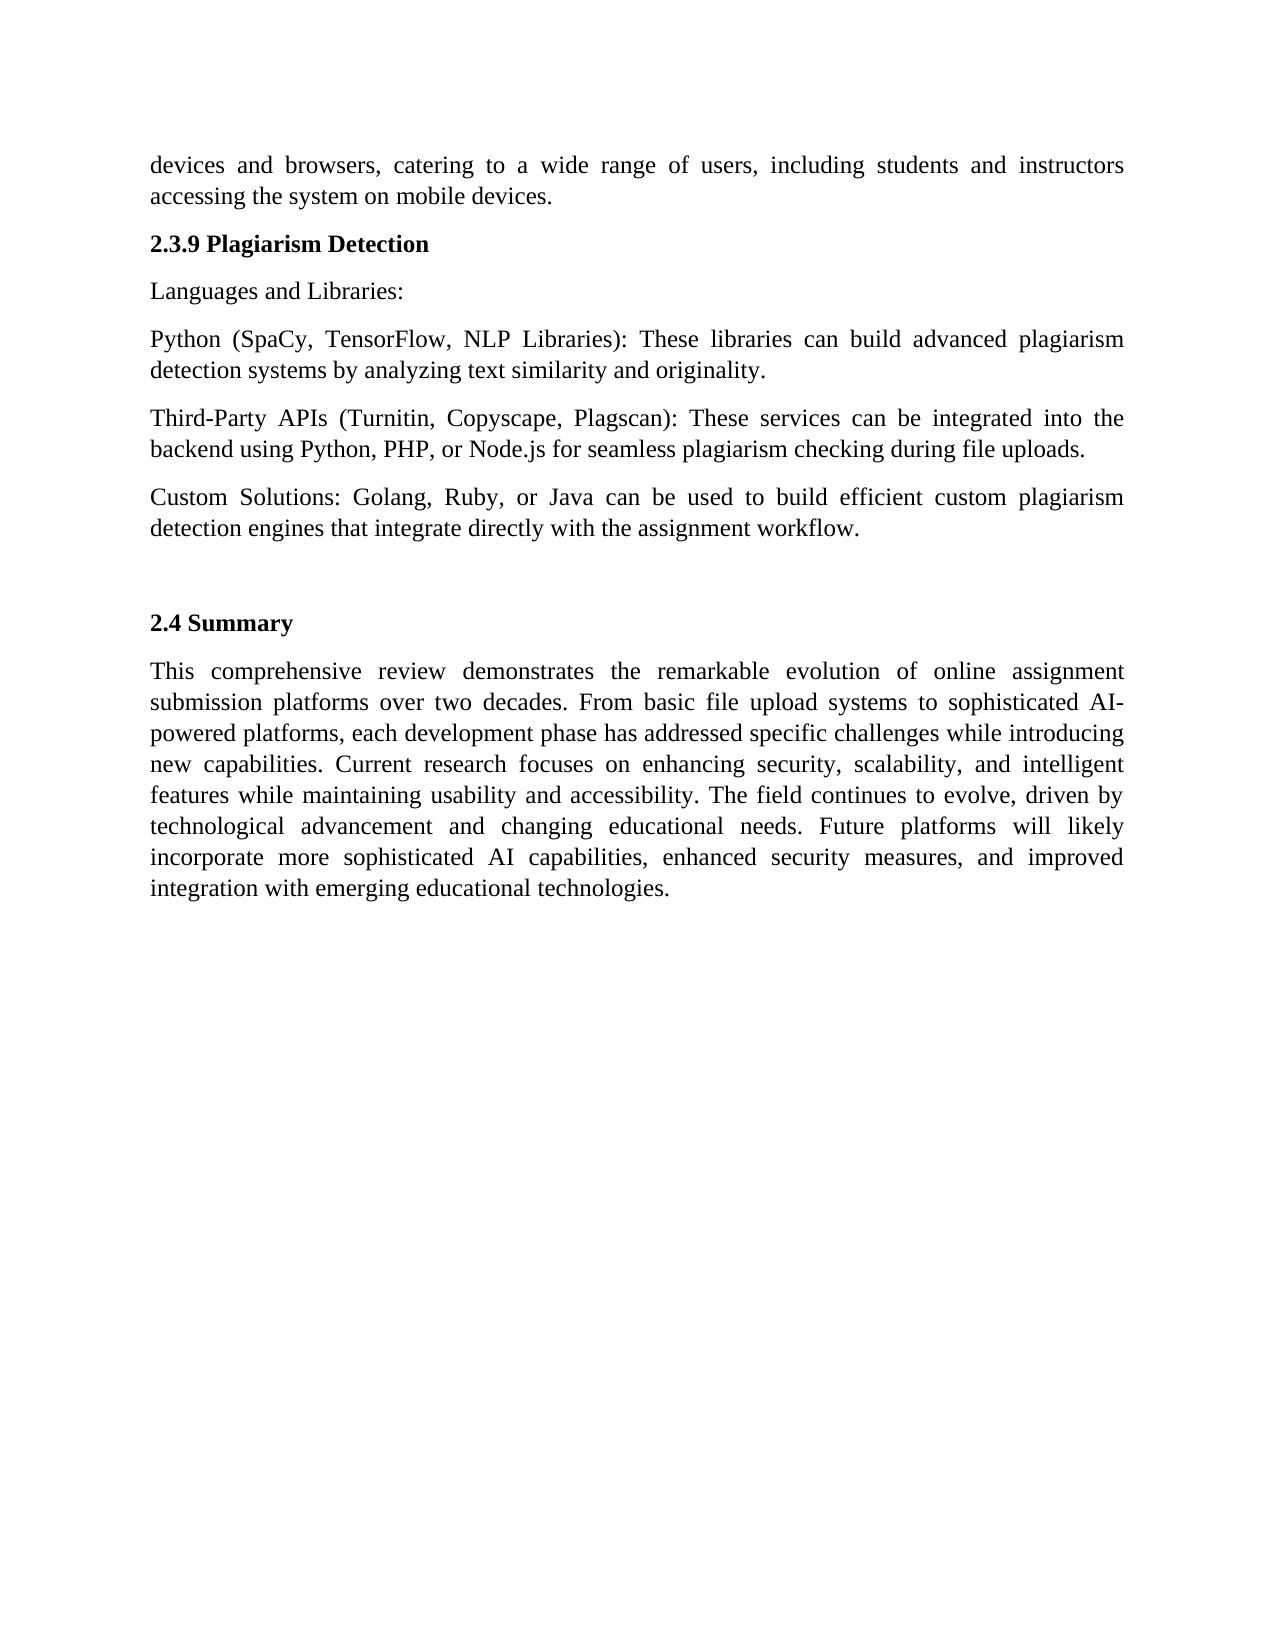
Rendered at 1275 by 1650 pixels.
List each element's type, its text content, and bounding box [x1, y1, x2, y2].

text Languages and Libraries: [150, 276, 1125, 305]
text 2.4 Summary [150, 608, 1125, 637]
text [150, 150, 1125, 210]
text Third-Party APIs (Turnitin, Copyscape, Plagscan): These services can be integrated into the backend using Python, PHP, or Node.js for seamless plagiarism checking during file uploads. [150, 403, 1125, 463]
text 2.3.9 Plagiarism Detection [150, 229, 1125, 257]
text Python (SpaCy, TensorFlow, NLP Libraries): These libraries can build advanced plagiarism detection systems by analyzing text similarity and originality. [150, 324, 1125, 384]
text Custom Solutions: Golang, Ruby, or Java can be used to build efficient custom plagiarism detection engines that integrate directly with the assignment workflow. [150, 482, 1125, 541]
text This comprehensive review demonstrates the remarkable evolution of online assignment submission platforms over two decades. From basic file upload systems to sophisticated AI-powered platforms, each development phase has addressed specific challenges while introducing new capabilities. Current research focuses on enhancing security, scalability, and intelligent features while maintaining usability and accessibility. The field continues to evolve, driven by technological advancement and changing educational needs. Future platforms will likely incorporate more sophisticated AI capabilities, enhanced security measures, and improved integration with emerging educational technologies. [150, 656, 1125, 902]
